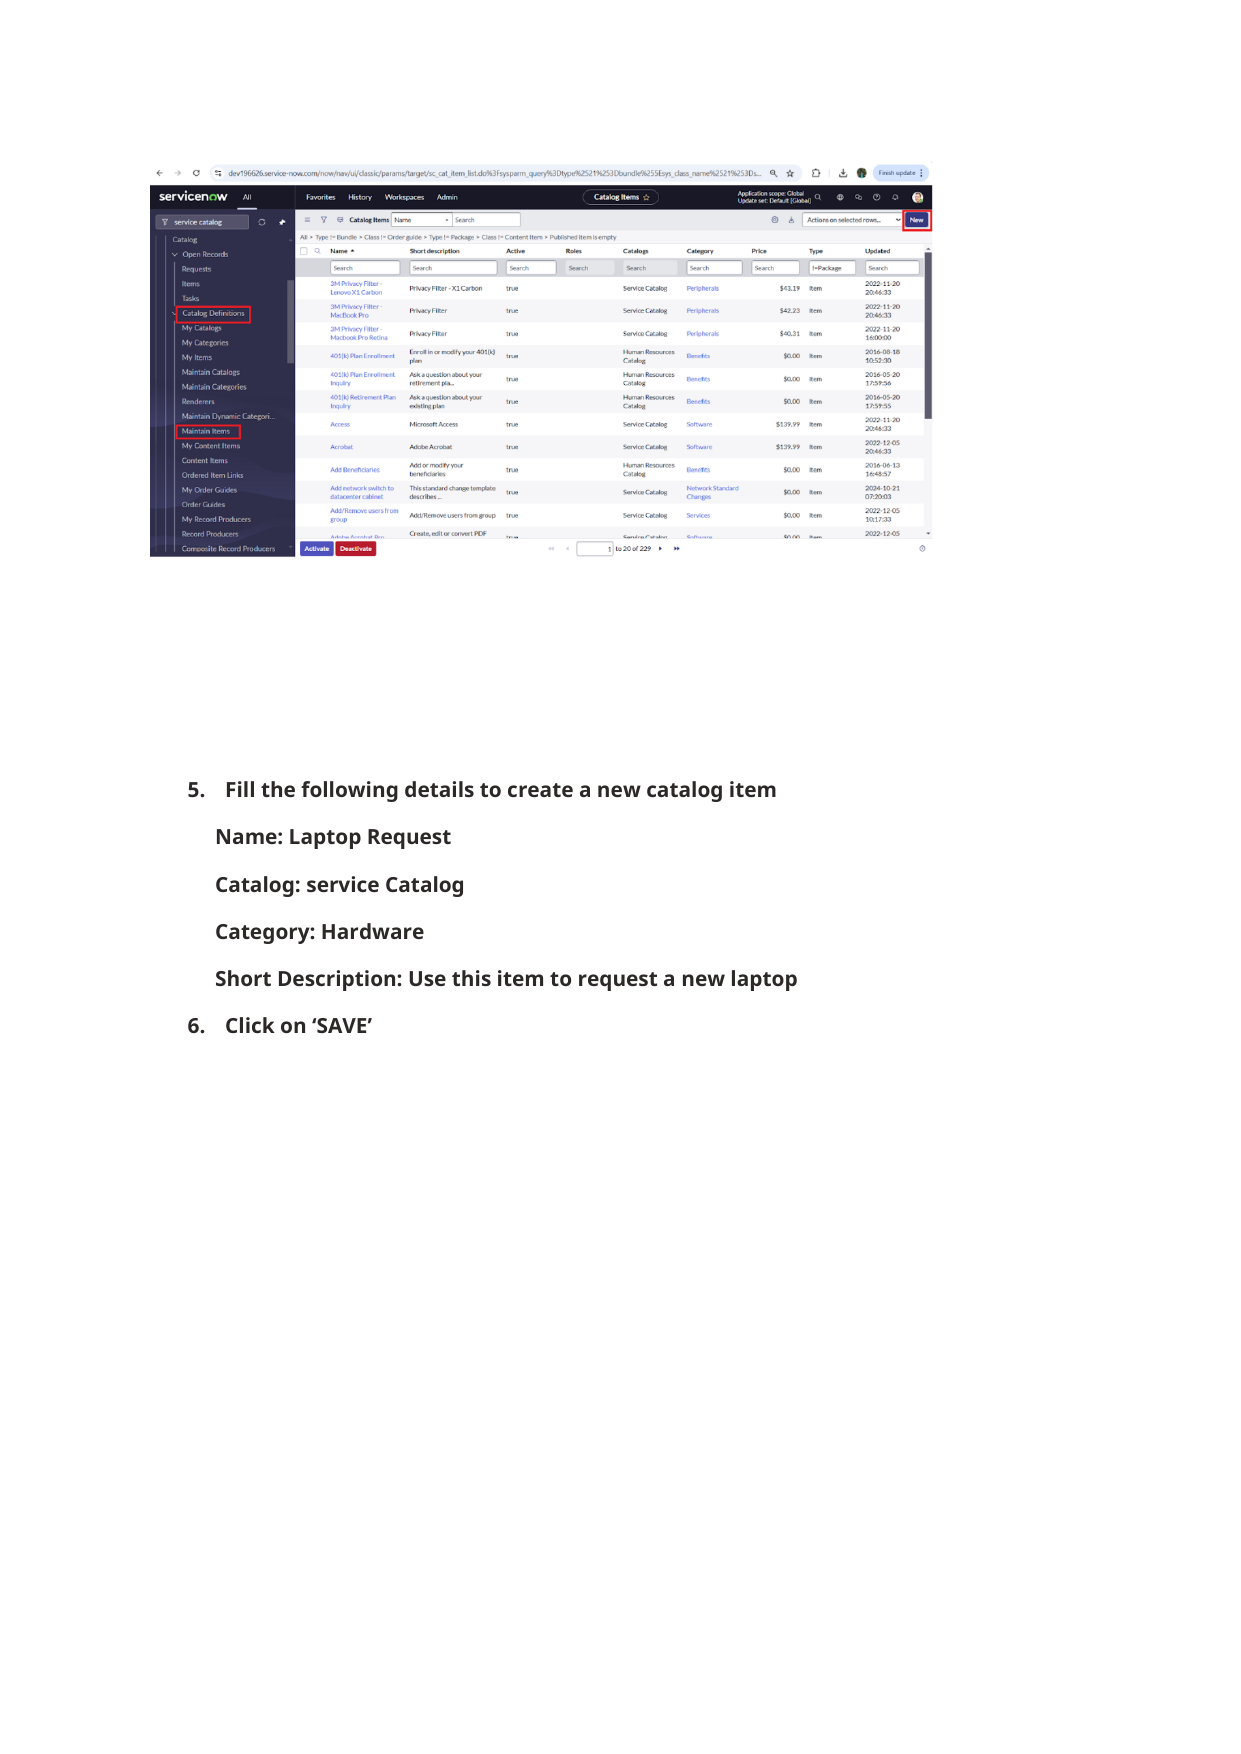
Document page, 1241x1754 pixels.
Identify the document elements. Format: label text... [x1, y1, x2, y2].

text Short Description: Use this item to request a new laptop [150, 964, 1090, 993]
picture [150, 150, 1091, 679]
list Click on ‘SAVE’ [187, 1012, 1090, 1040]
text Category: Hardware [150, 917, 1090, 946]
list Fill the following details to create a new catalog item [187, 775, 1090, 804]
text Catalog: service Catalog [150, 870, 1090, 898]
text Name: Laptop Request [150, 822, 1090, 851]
